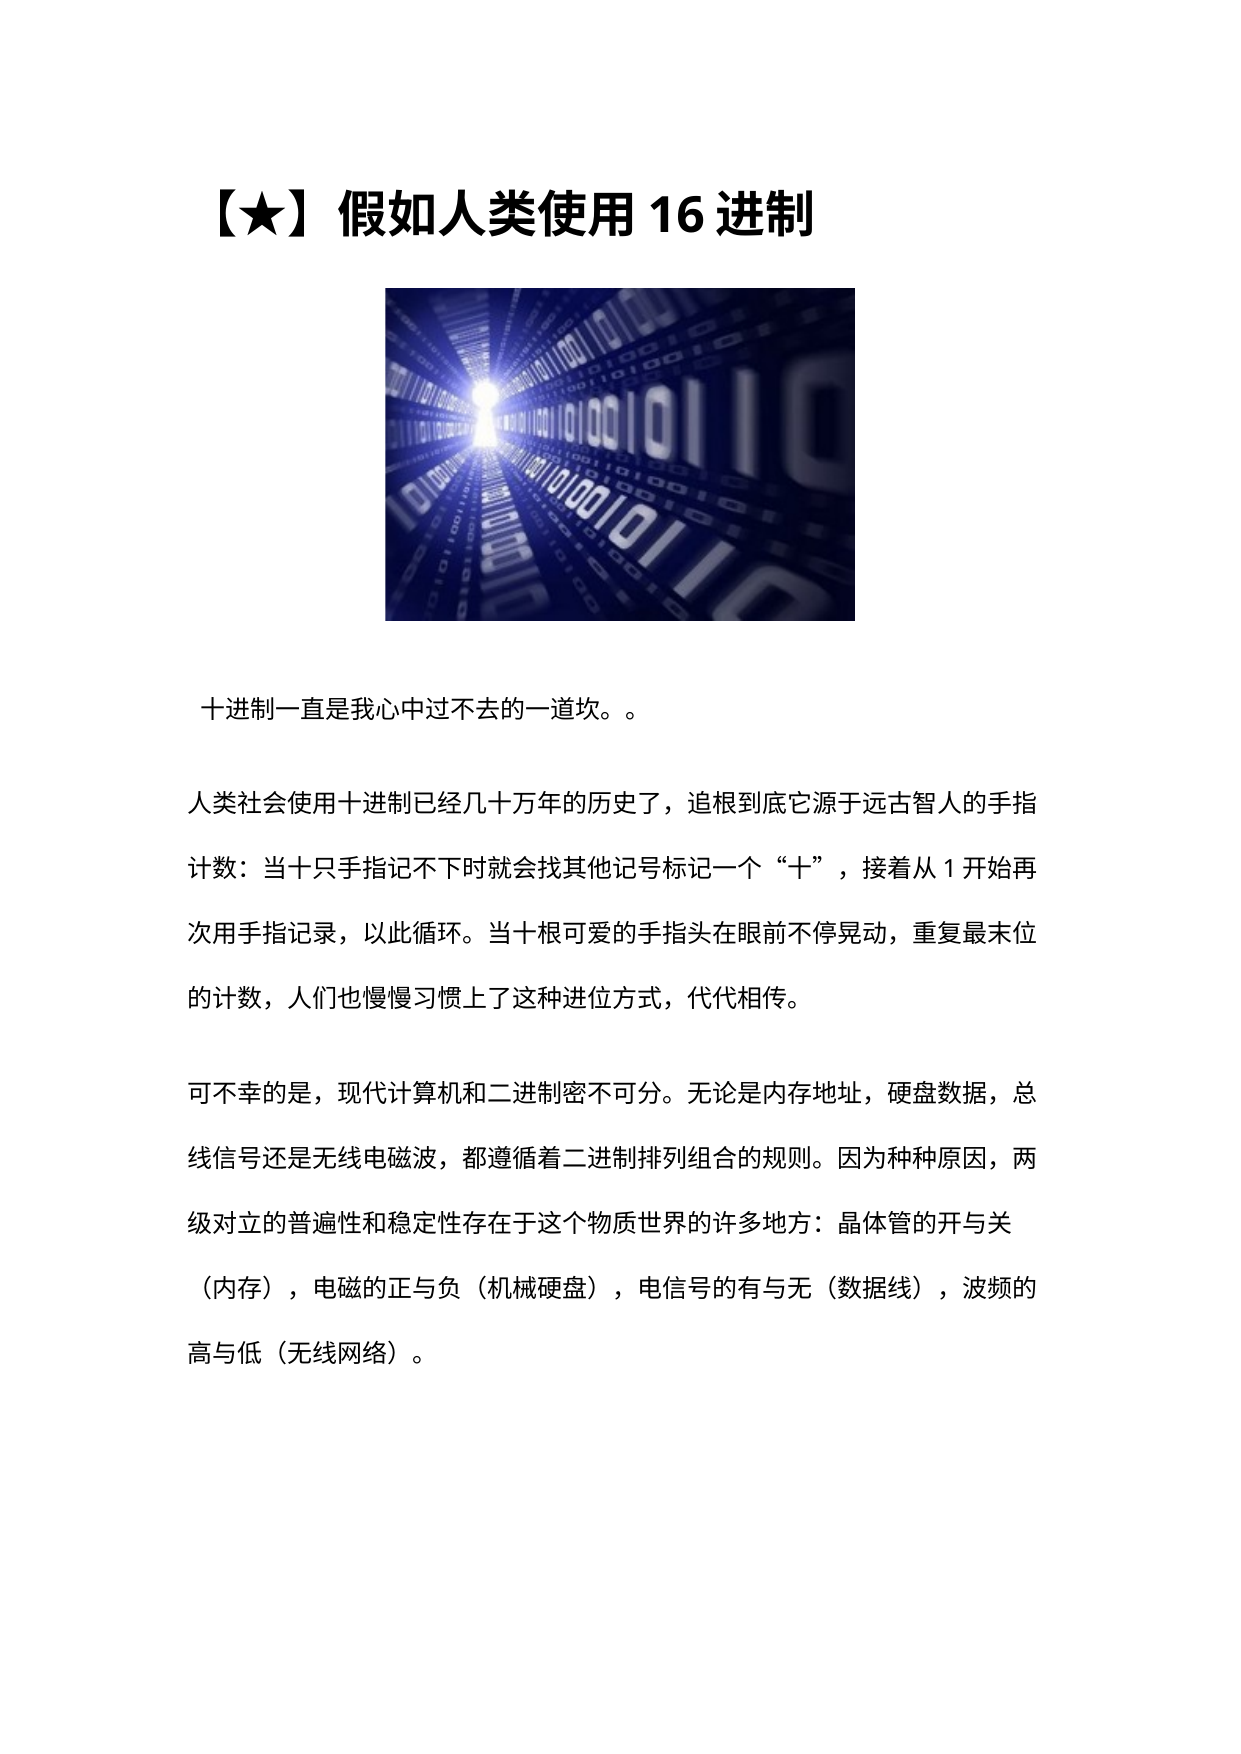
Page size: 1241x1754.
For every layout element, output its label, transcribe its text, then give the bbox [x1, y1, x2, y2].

text 人类社会使用十进制已经几十万年的历史了，追根到底它源于远古智人的手指计数：当十只手指记不下时就会找其他记号标记一个“十”，接着从1开始再次用手指记录，以此循环。当十根可爱的手指头在眼前不停晃动，重复最末位的计数，人们也慢慢习惯上了这种进位方式，代代相传。 [187, 769, 1053, 1029]
picture [385, 288, 855, 621]
text 【★】假如人类使用16进制 [187, 162, 1053, 259]
text 十进制一直是我心中过不去的一道坎。。 [187, 675, 1053, 740]
text 可不幸的是，现代计算机和二进制密不可分。无论是内存地址，硬盘数据，总线信号还是无线电磁波，都遵循着二进制排列组合的规则。因为种种原因，两级对立的普遍性和稳定性存在于这个物质世界的许多地方：晶体管的开与关（内存），电磁的正与负（机械硬盘），电信号的有与无（数据线），波频的高与低（无线网络）。 [187, 1059, 1053, 1384]
